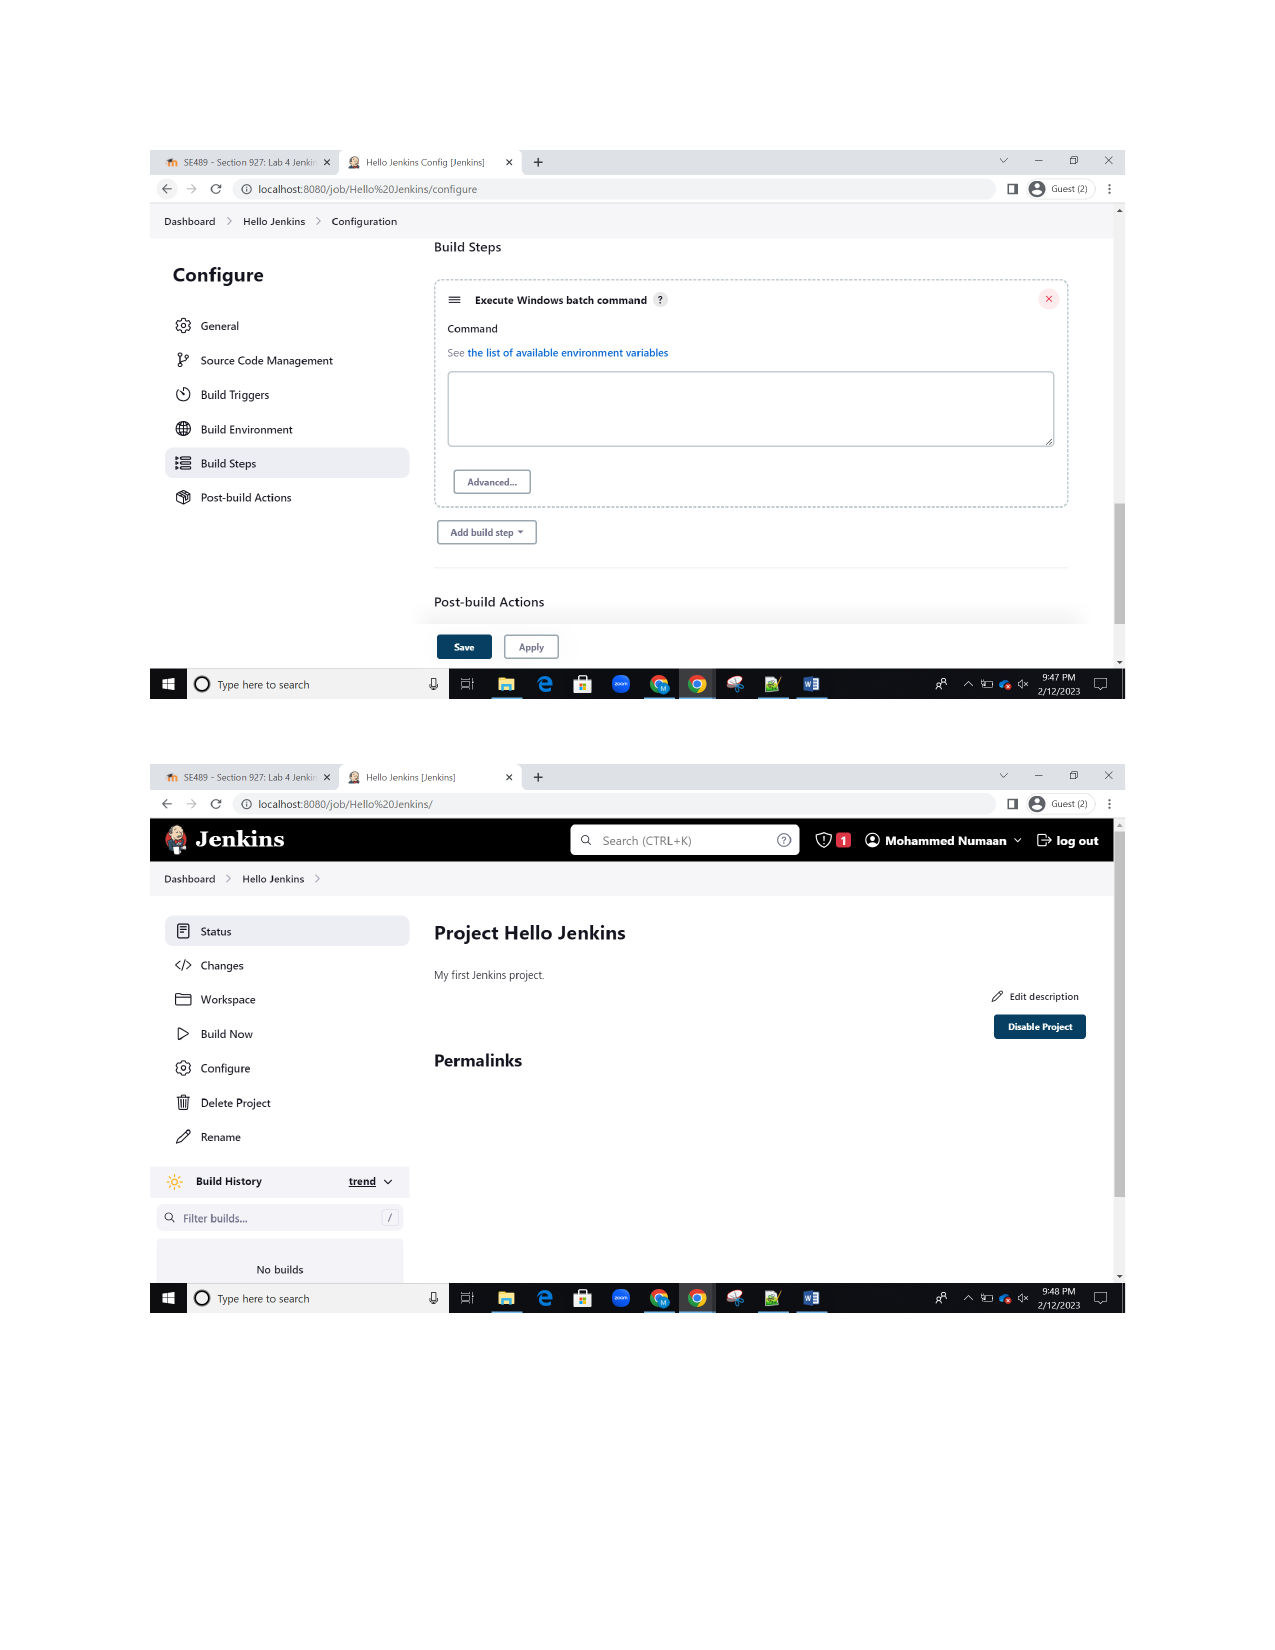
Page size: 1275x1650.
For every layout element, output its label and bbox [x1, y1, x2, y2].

picture [150, 150, 1125, 699]
picture [150, 764, 1125, 1313]
